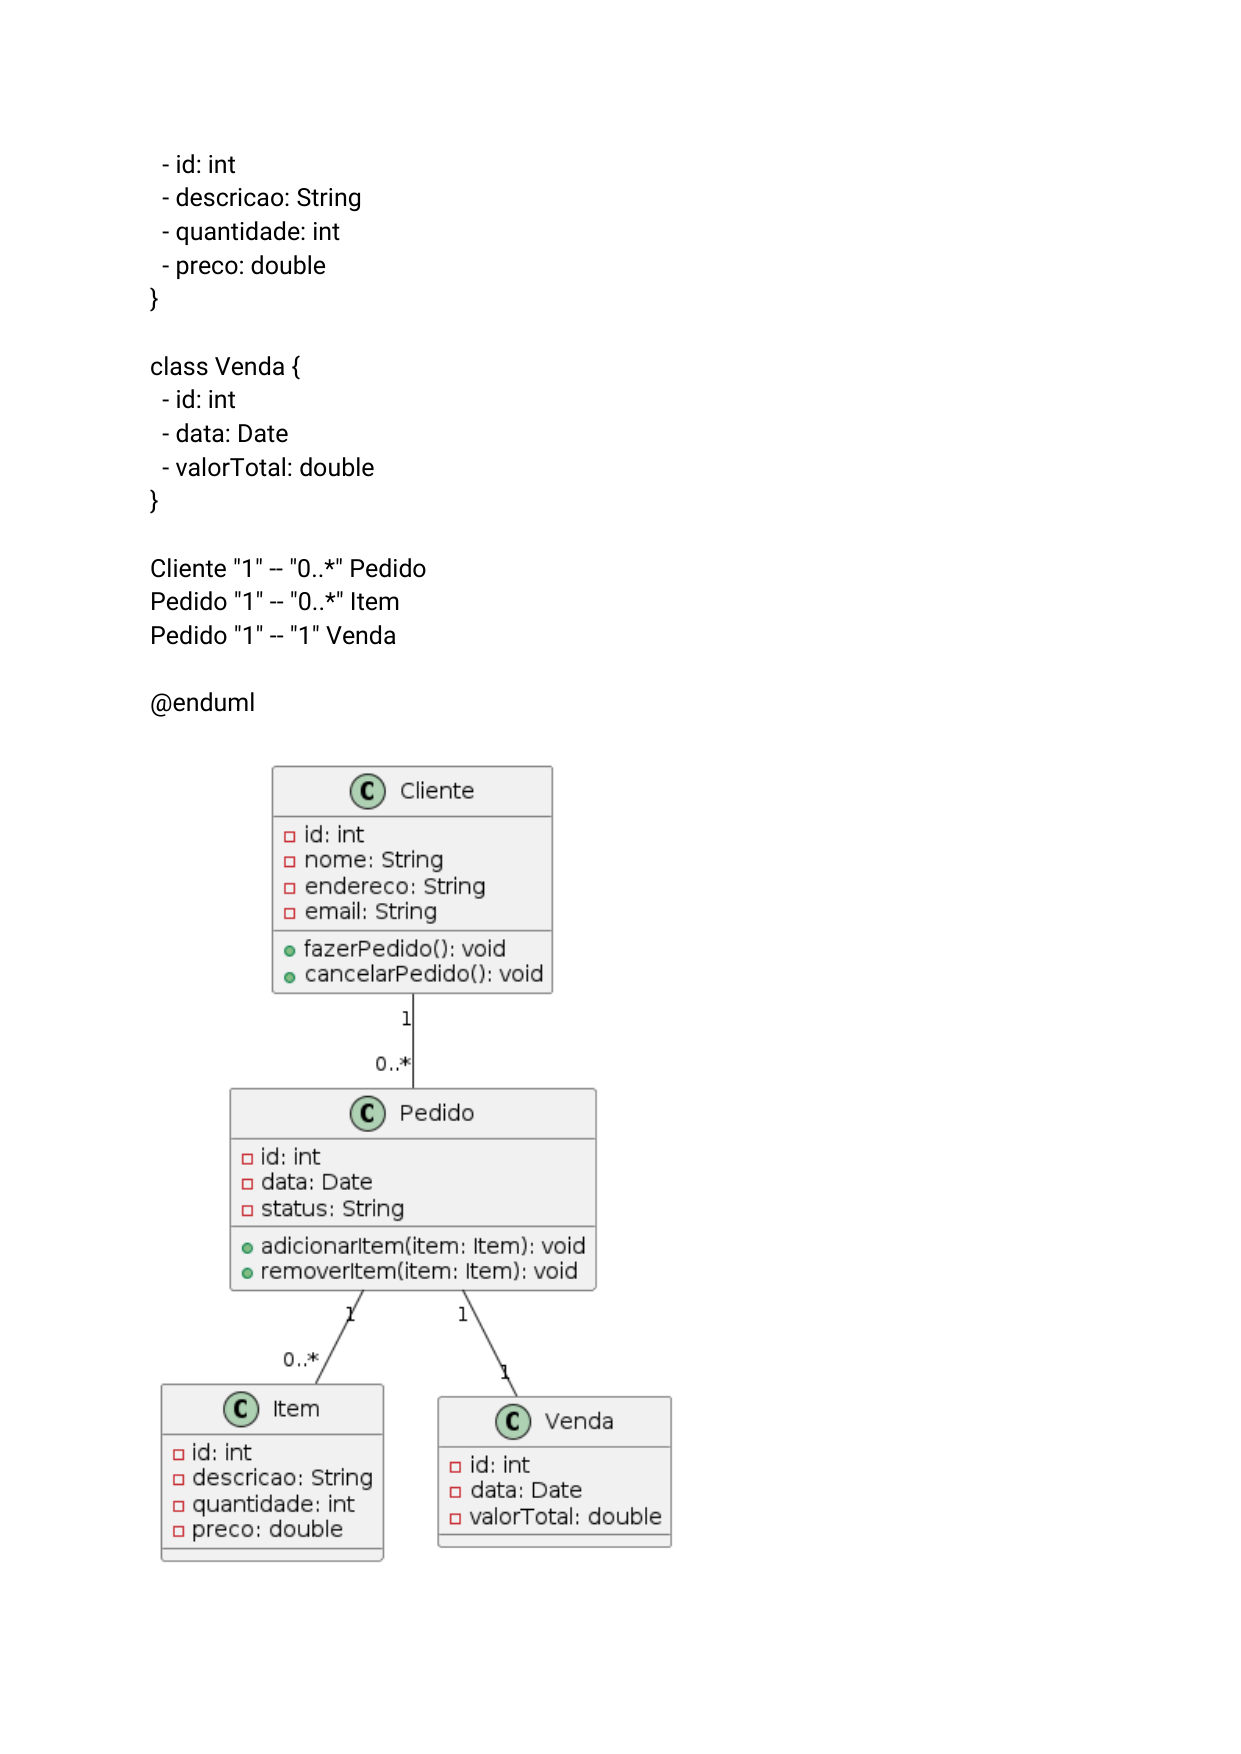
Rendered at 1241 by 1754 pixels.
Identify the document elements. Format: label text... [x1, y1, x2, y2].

text } [150, 486, 1090, 516]
text - quantidade: int [150, 217, 1090, 247]
text - data: Date [150, 419, 1090, 448]
picture [150, 755, 680, 1570]
text - descricao: String [150, 184, 1090, 213]
text Pedido "1" -- "1" Venda [150, 621, 1090, 650]
text - preco: double [150, 251, 1090, 280]
text } [150, 284, 1090, 314]
text - id: int [150, 150, 1090, 179]
text Cliente "1" -- "0..*" Pedido [150, 554, 1090, 583]
text @enduml [150, 688, 1090, 718]
text Pedido "1" -- "0..*" Item [150, 587, 1090, 617]
text - id: int [150, 386, 1090, 415]
text class Venda { [150, 352, 1090, 381]
text - valorTotal: double [150, 453, 1090, 482]
